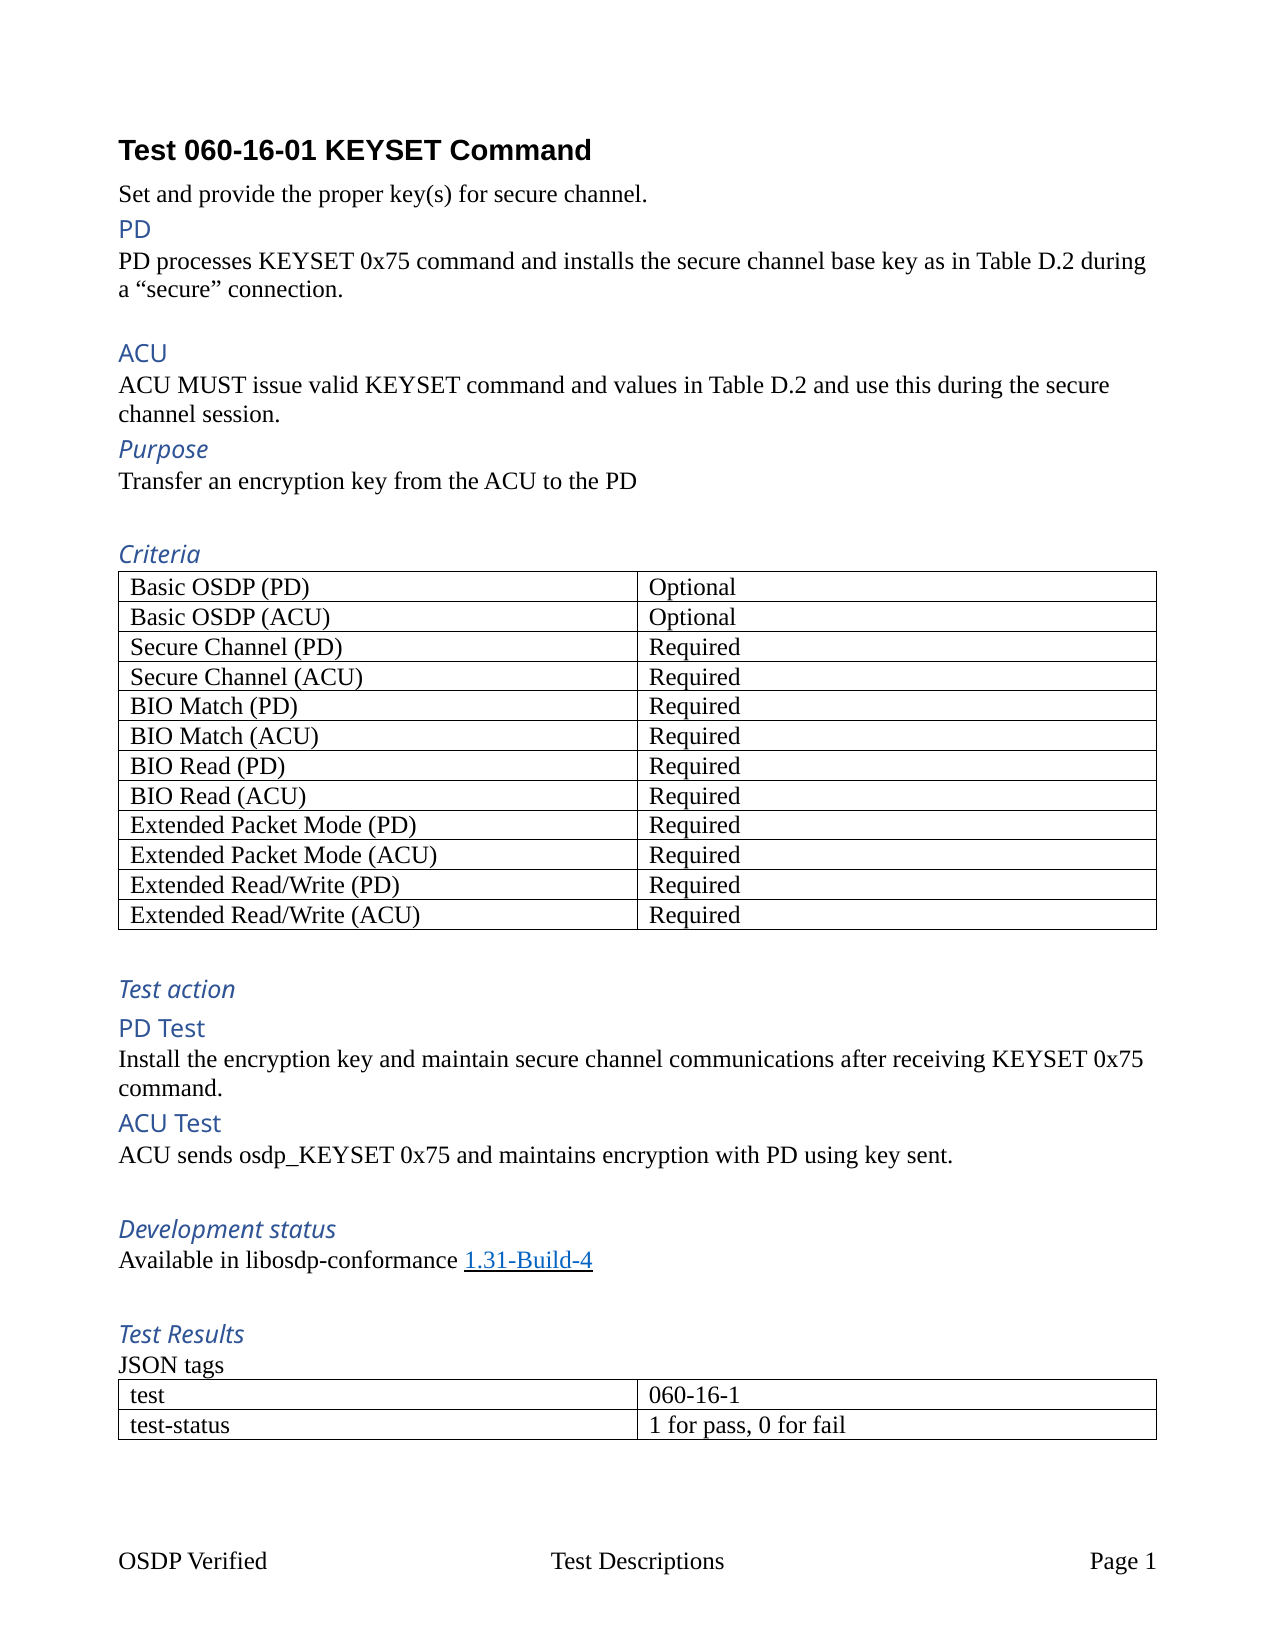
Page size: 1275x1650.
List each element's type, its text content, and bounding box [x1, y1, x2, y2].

table_header test [119, 1380, 637, 1409]
text Transfer an encryption key from the ACU to the PD [118, 466, 1157, 495]
table_cell 1 for pass, 0 for fail [638, 1410, 1156, 1439]
text Install the encryption key and maintain secure channel communications after receiving KEYSET 0x75 command. [118, 1044, 1157, 1102]
table_cell Required [638, 781, 1156, 809]
subtitle ACU Test [118, 1106, 1157, 1140]
table_cell Secure Channel (ACU) [119, 662, 637, 690]
text ACU sends osdp_KEYSET 0x75 and maintains encryption with PD using key sent. [118, 1140, 1157, 1169]
table_cell Extended Read/Write (ACU) [119, 900, 637, 929]
table_cell Extended Read/Write (PD) [119, 870, 637, 899]
text ACU MUST issue valid KEYSET command and values in Table D.2 and use this during the secure channel session. [118, 370, 1157, 428]
table_cell Required [638, 632, 1156, 661]
subtitle PD [118, 212, 1157, 246]
table_header Basic OSDP (PD) [119, 572, 637, 601]
table_cell Required [638, 900, 1156, 929]
subtitle ACU [118, 336, 1157, 370]
table_cell BIO Read (PD) [119, 751, 637, 780]
subtitle Test 060-16-01 KEYSET Command [118, 133, 1157, 166]
table_cell Secure Channel (PD) [119, 632, 637, 661]
table_cell Basic OSDP (ACU) [119, 602, 637, 631]
table_cell Required [638, 811, 1156, 839]
table_cell Required [638, 751, 1156, 780]
subtitle PD Test [118, 1010, 1157, 1044]
text Available in libosdp-conformance 1.31-Build-4 [118, 1245, 1157, 1274]
table_cell Required [638, 691, 1156, 720]
text JSON tags [118, 1351, 1157, 1379]
subtitle Test action [118, 972, 1157, 1006]
subtitle Test Results [118, 1316, 1157, 1351]
table_cell Extended Packet Mode (PD) [119, 811, 637, 839]
table_header 060-16-1 [638, 1380, 1156, 1409]
subtitle Purpose [118, 432, 1157, 466]
text PD processes KEYSET 0x75 command and installs the secure channel base key as in Table D.2 during a “secure” connection. [118, 246, 1157, 303]
subtitle Development status [118, 1211, 1157, 1245]
text Set and provide the proper key(s) for secure channel. [118, 179, 1157, 207]
table_cell Optional [638, 602, 1156, 631]
table_cell BIO Match (PD) [119, 691, 637, 720]
table_cell Required [638, 840, 1156, 869]
table_cell Extended Packet Mode (ACU) [119, 840, 637, 869]
subtitle Criteria [118, 537, 1157, 571]
table_cell test-status [119, 1410, 637, 1439]
table_cell BIO Read (ACU) [119, 781, 637, 809]
table_cell Required [638, 870, 1156, 899]
table_header Optional [638, 572, 1156, 601]
table_cell BIO Match (ACU) [119, 721, 637, 750]
table_cell Required [638, 662, 1156, 690]
table_cell Required [638, 721, 1156, 750]
